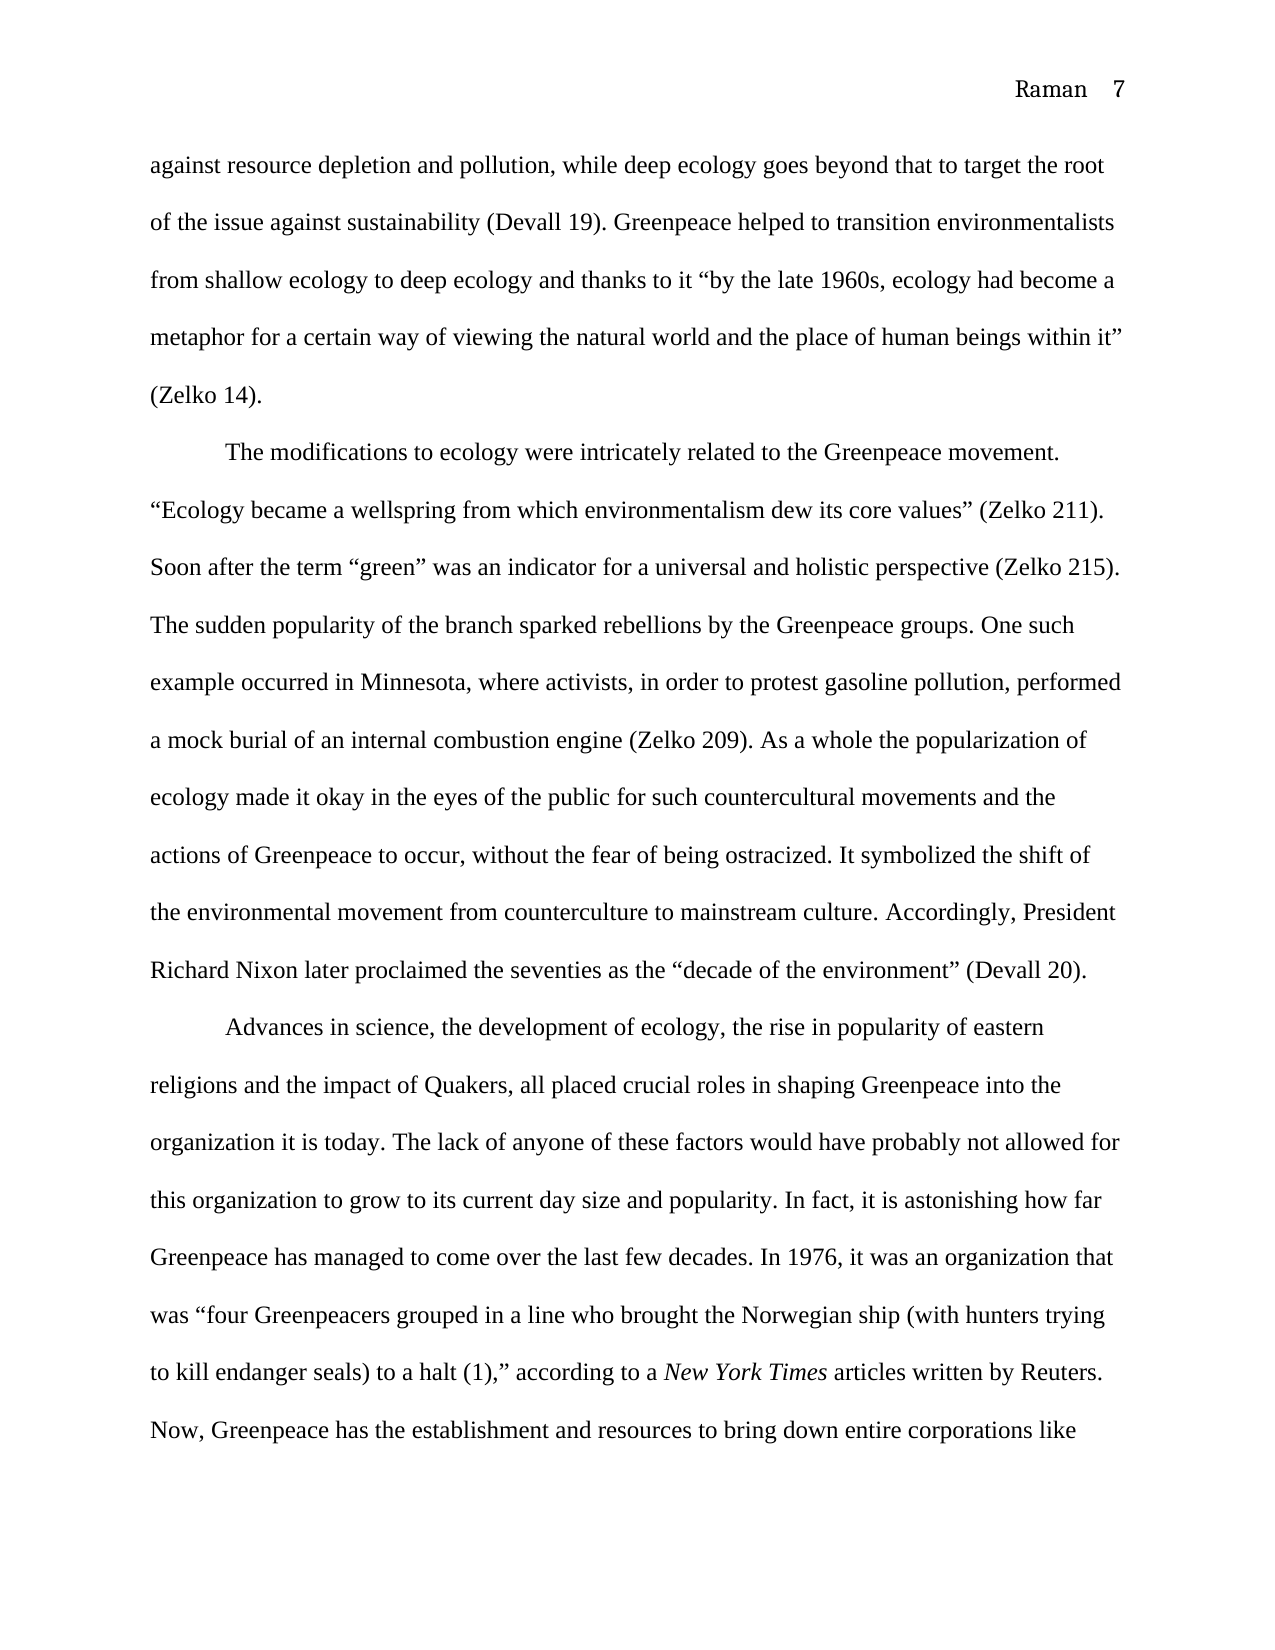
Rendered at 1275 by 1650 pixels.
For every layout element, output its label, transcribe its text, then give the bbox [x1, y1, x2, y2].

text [150, 150, 1125, 409]
text The modifications to ecology were intricately related to the Greenpeace movement. “Ecology became a wellspring from which environmentalism dew its core values” (Zelko 211). Soon after the term “green” was an indicator for a universal and holistic perspective (Zelko 215). The sudden popularity of the branch sparked rebellions by the Greenpeace groups. One such example occurred in Minnesota, where activists, in order to protest gasoline pollution, performed a mock burial of an internal combustion engine (Zelko 209). As a whole the popularization of ecology made it okay in the eyes of the public for such countercultural movements and the actions of Greenpeace to occur, without the fear of being ostracized. It symbolized the shift of the environmental movement from counterculture to mainstream culture. Accordingly, President Richard Nixon later proclaimed the seventies as the “decade of the environment” (Devall 20). [150, 437, 1125, 984]
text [150, 1012, 1125, 1444]
